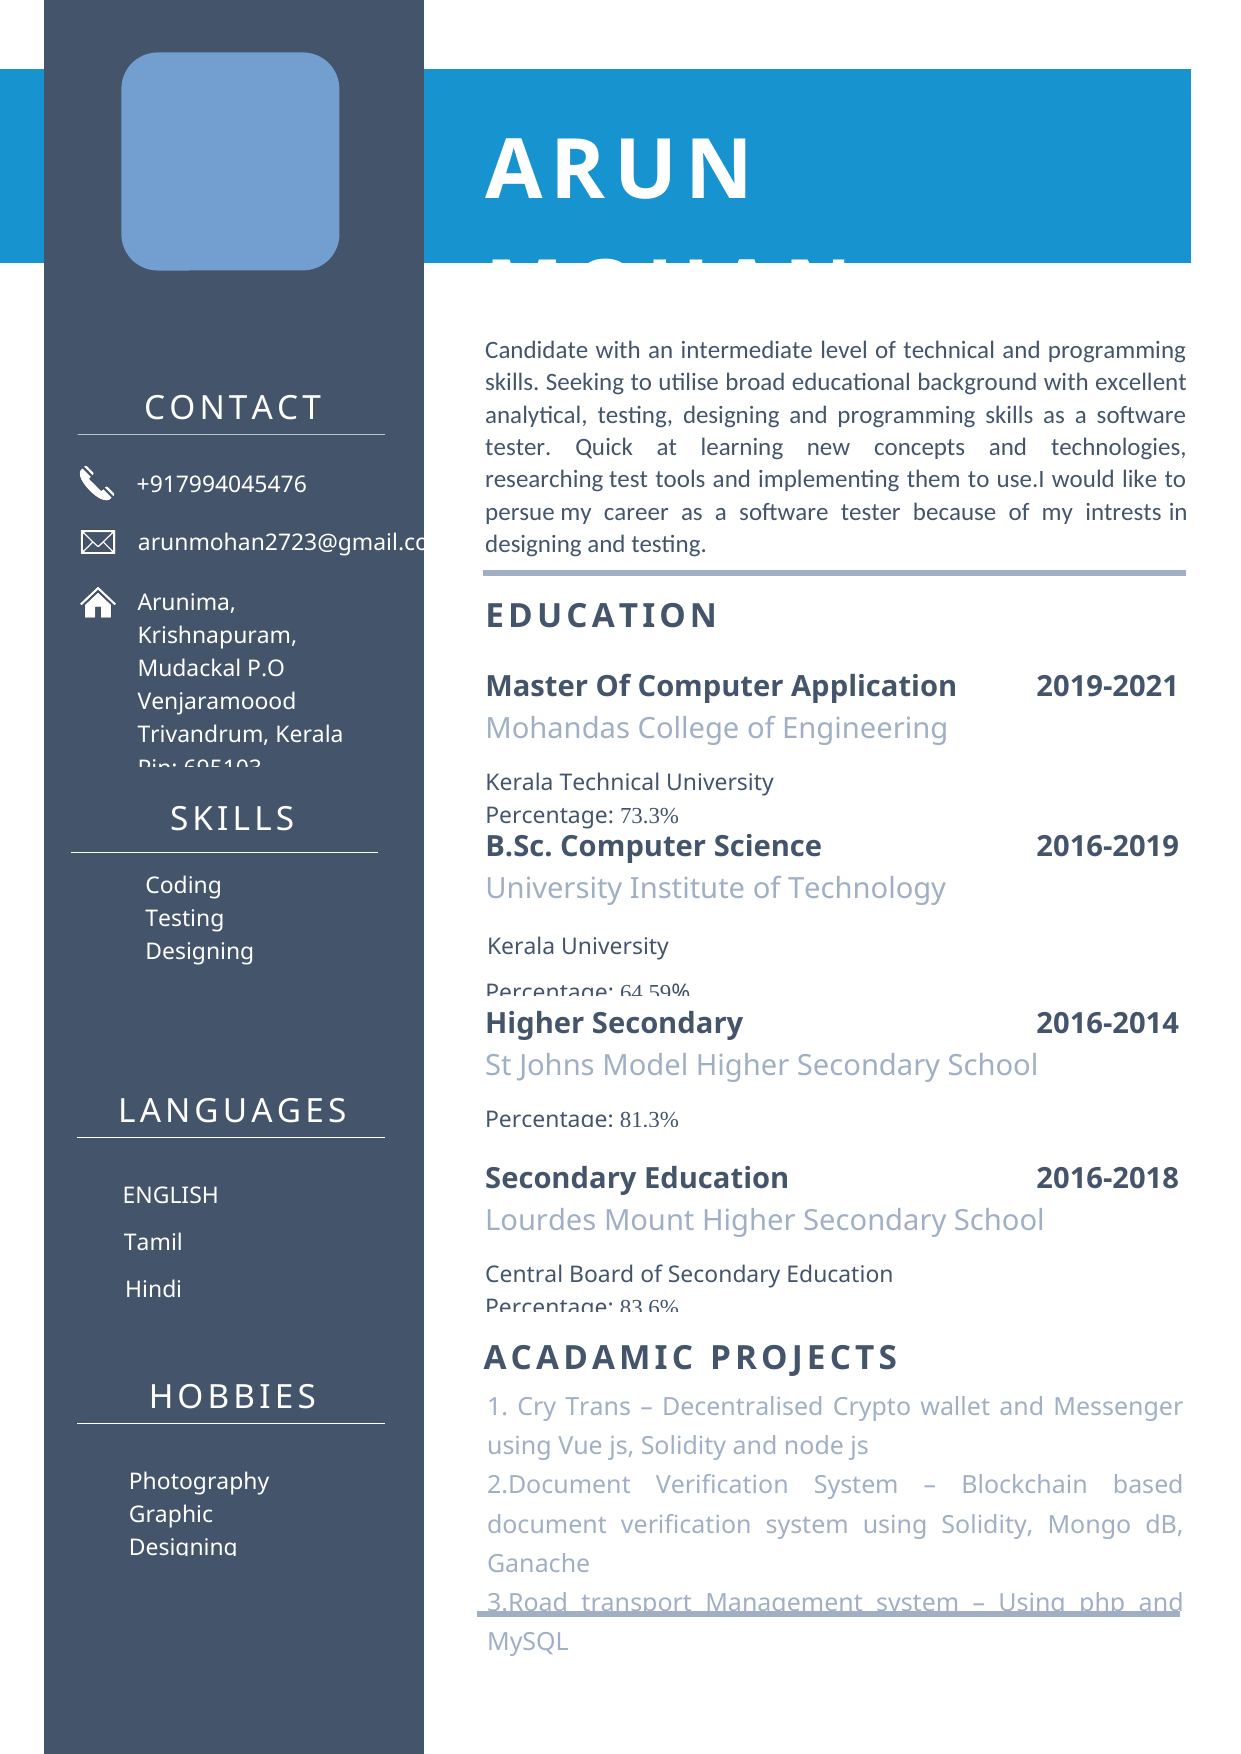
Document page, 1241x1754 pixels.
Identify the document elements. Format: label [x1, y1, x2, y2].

picture [77, 521, 119, 563]
picture [77, 581, 119, 623]
picture [76, 462, 118, 504]
